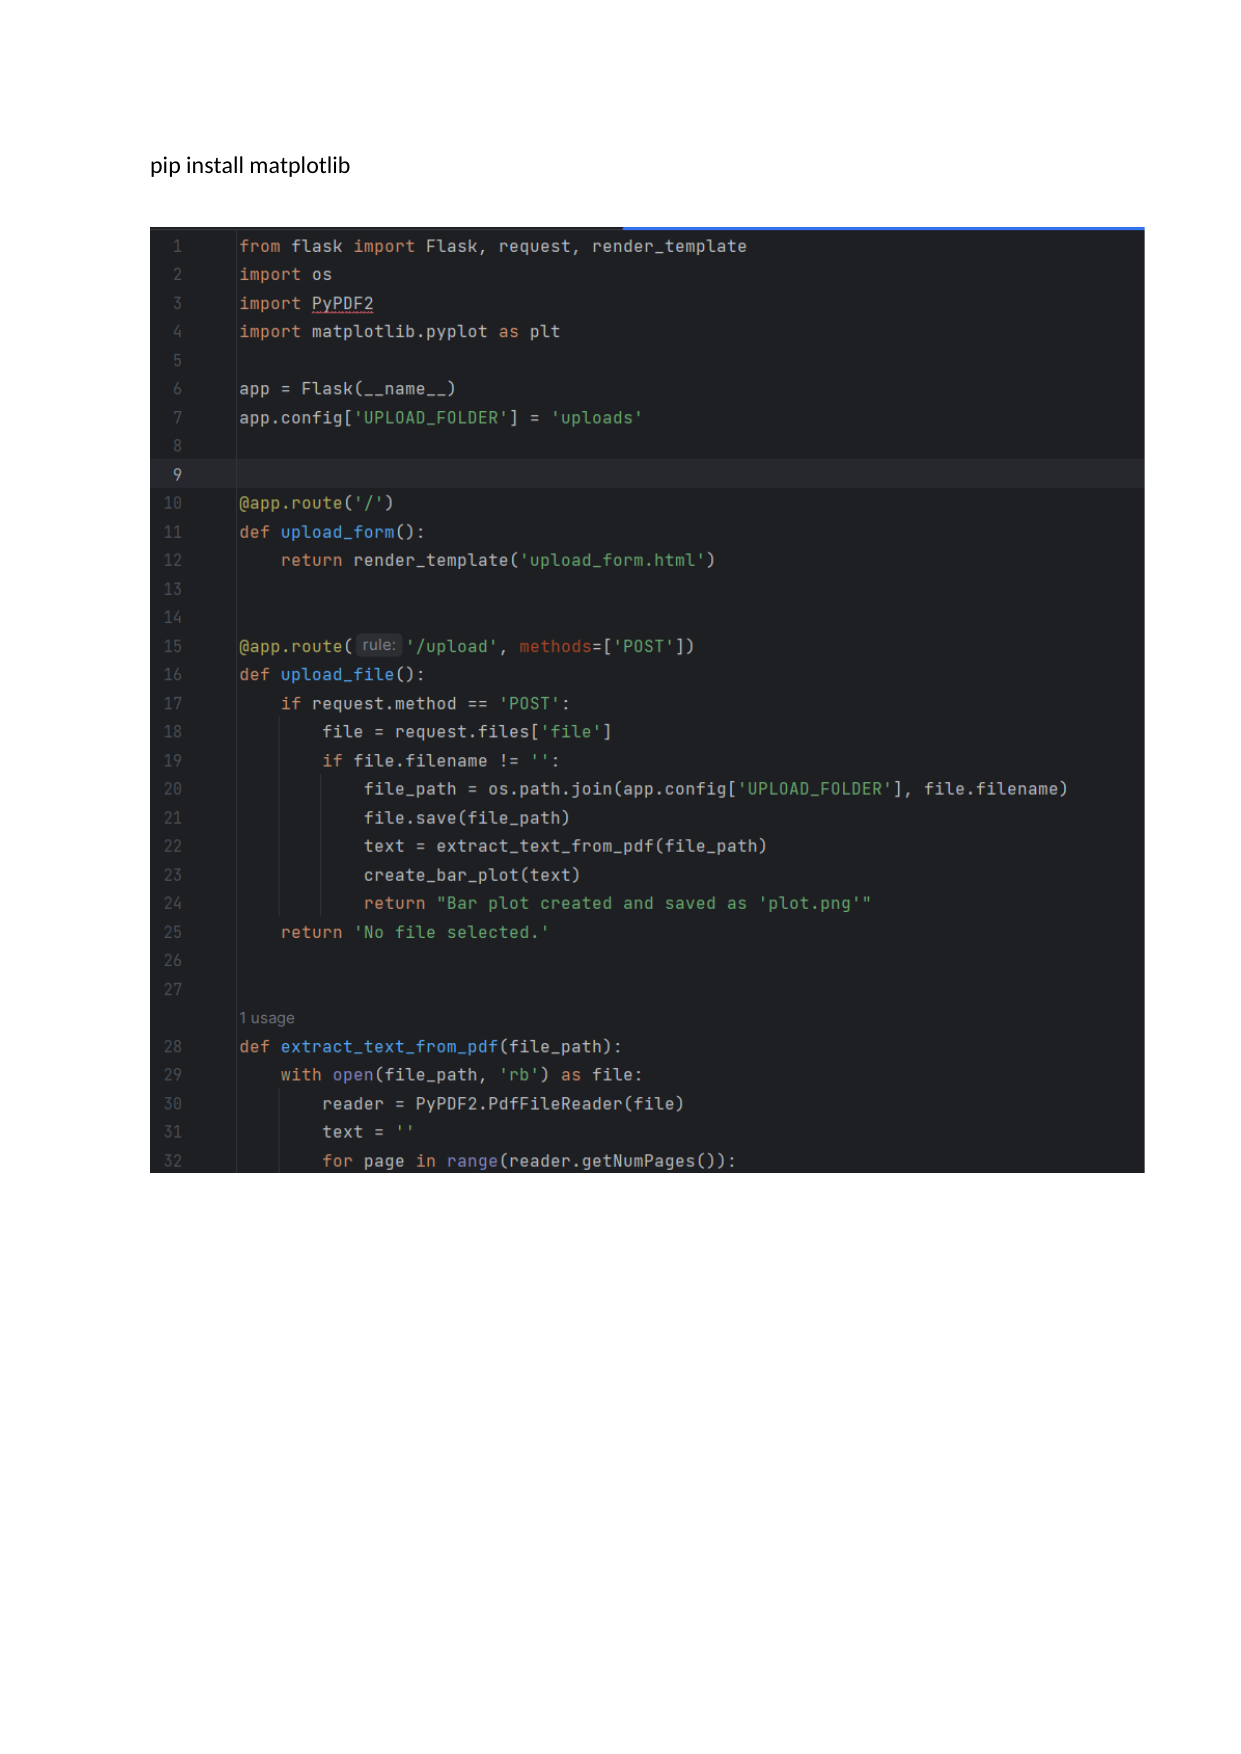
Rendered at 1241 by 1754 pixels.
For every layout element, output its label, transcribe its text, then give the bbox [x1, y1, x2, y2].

text pip install matplotlib [150, 150, 1090, 179]
